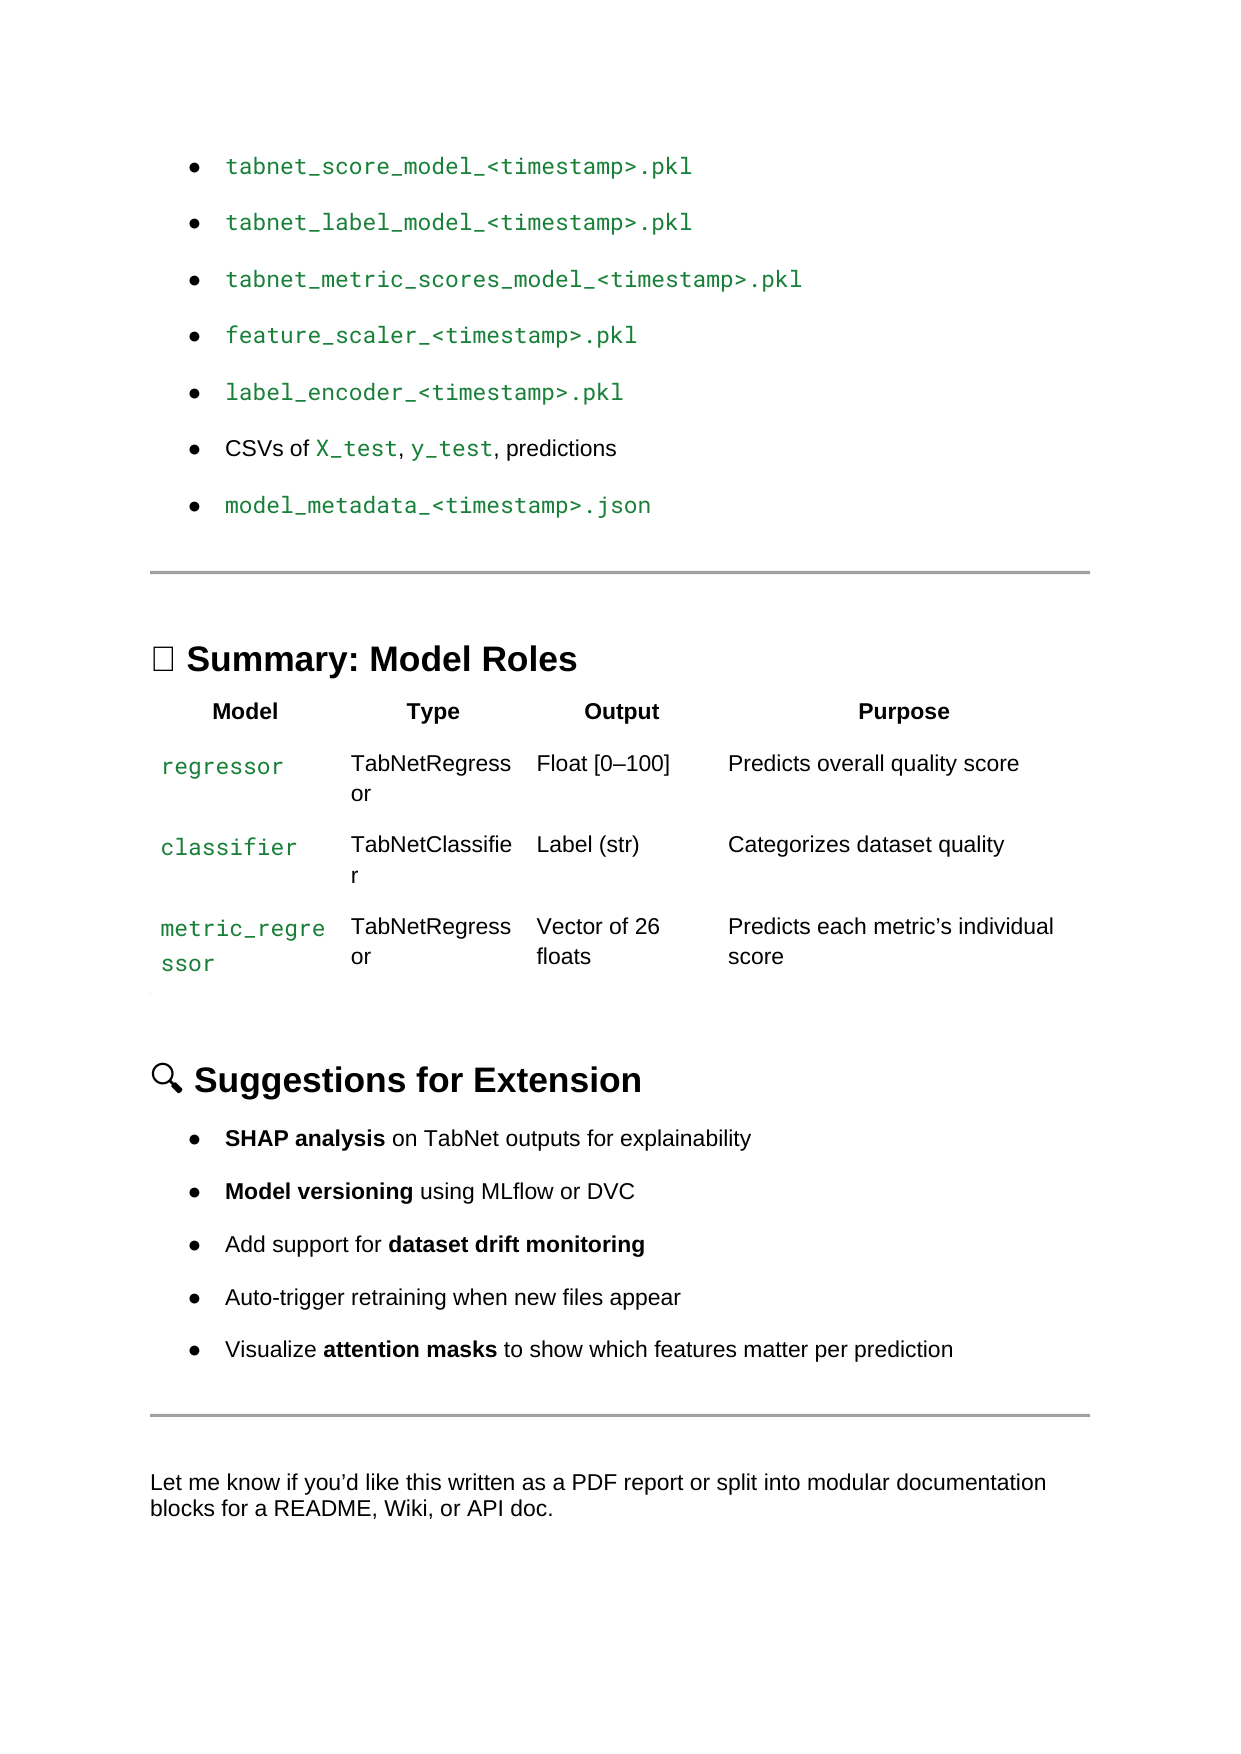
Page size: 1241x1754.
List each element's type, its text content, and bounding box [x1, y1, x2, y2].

list feature_scaler_<timestamp>.pkl [187, 320, 1090, 376]
table_cell classifier [150, 821, 340, 902]
subtitle 🔍 Suggestions for Extension [150, 1059, 1090, 1100]
table_cell Float [0–100] [526, 740, 717, 821]
table_cell Predicts overall quality score [718, 740, 1090, 821]
text Let me know if you’d like this written as a PDF report or split into modular documentation blocks for a README, Wiki, or API doc. [150, 1469, 1090, 1522]
table_cell Predicts each metric’s individual score [718, 902, 1090, 992]
list label_encoder_<timestamp>.pkl [187, 376, 1090, 433]
table_header Output [526, 688, 717, 740]
table_header Purpose [718, 688, 1090, 740]
table_cell TabNetClassifier [340, 821, 526, 902]
table_cell regressor [150, 740, 340, 821]
subtitle 📌 Summary: Model Roles [150, 639, 1090, 679]
table_cell TabNetRegressor [340, 902, 526, 992]
list Auto-trigger retraining when new files appear [187, 1283, 1090, 1336]
list CSVs of X_test, y_test, predictions [187, 433, 1090, 489]
list Model versioning using MLflow or DVC [187, 1178, 1090, 1231]
table_cell metric_regressor [150, 902, 340, 992]
table_cell Vector of 26 floats [526, 902, 717, 992]
list tabnet_label_model_<timestamp>.pkl [187, 207, 1090, 263]
table_header Model [150, 688, 340, 740]
table_cell Label (str) [526, 821, 717, 902]
list Add support for dataset drift monitoring [187, 1231, 1090, 1283]
table_header Type [340, 688, 526, 740]
list tabnet_score_model_<timestamp>.pkl [187, 150, 1090, 207]
list tabnet_metric_scores_model_<timestamp>.pkl [187, 263, 1090, 320]
list SHAP analysis on TabNet outputs for explainability [187, 1125, 1090, 1178]
list Visualize attention masks to show which features matter per prediction [187, 1336, 1090, 1389]
table_cell TabNetRegressor [340, 740, 526, 821]
list model_metadata_<timestamp>.json [187, 489, 1090, 546]
table_cell Categorizes dataset quality [718, 821, 1090, 902]
